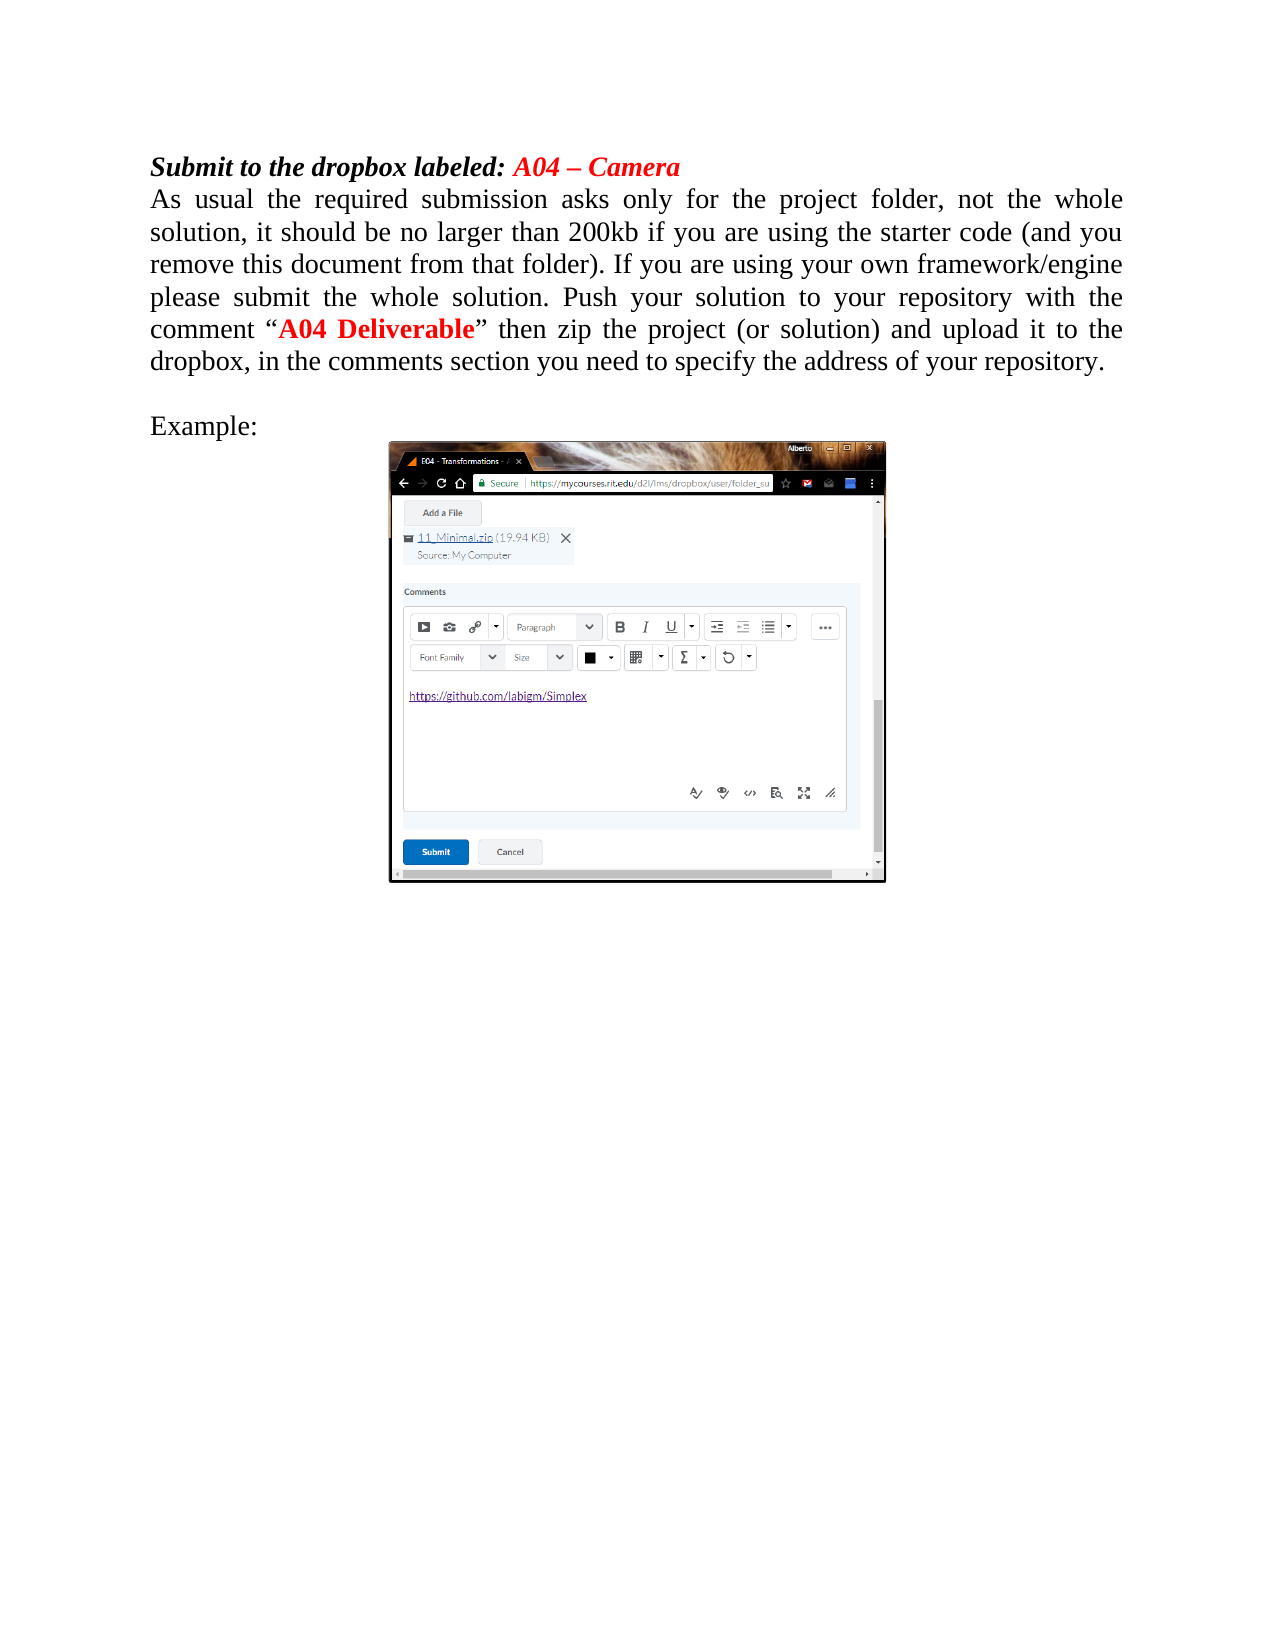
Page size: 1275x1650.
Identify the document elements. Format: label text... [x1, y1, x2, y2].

text Submit to the dropbox labeled: A04 – Camera [150, 150, 1125, 182]
picture [388, 441, 887, 883]
text As usual the required submission asks only for the project folder, not the whole solution, it should be no larger than 200kb if you are using the starter code (and you remove this document from that folder). If you are using your own framework/engine please submit the whole solution. Push your solution to your repository with the comment “A04 Deliverable” then zip the project (or solution) and upload it to the dropbox, in the comments section you need to specify the address of your repository. [150, 182, 1125, 377]
text Example: [150, 409, 1125, 442]
